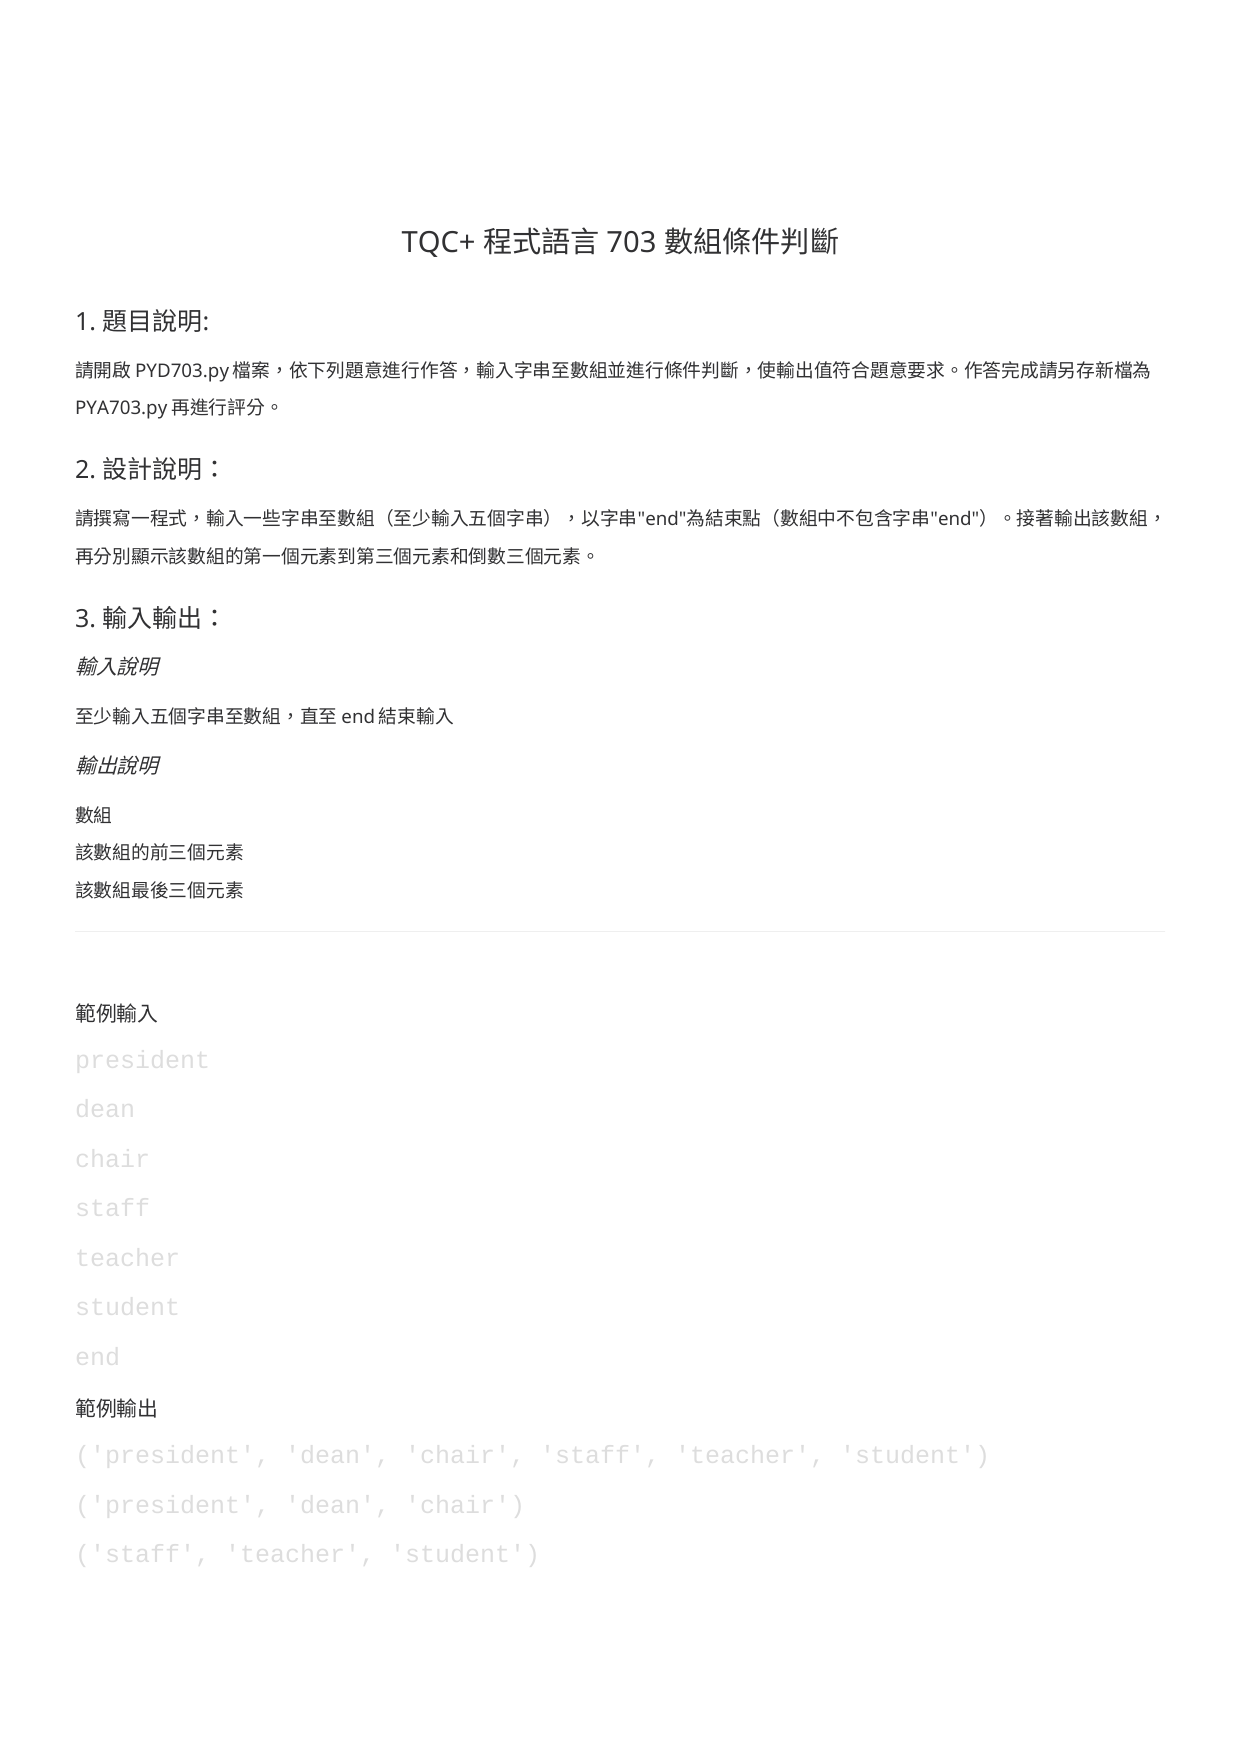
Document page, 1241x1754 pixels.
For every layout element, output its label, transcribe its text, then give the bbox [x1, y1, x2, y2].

text chair [75, 1142, 1165, 1179]
text teacher [75, 1241, 1165, 1278]
text 3. 輸入輸出： [75, 597, 1165, 635]
text 1. 題目說明: [75, 301, 1165, 338]
text 範例輸入 [75, 993, 1165, 1031]
text 至少輸入五個字串至數組，直至end結束輸入 [75, 696, 1165, 734]
text 數組 該數組的前三個元素 該數組最後三個元素 [75, 795, 1165, 908]
text student [75, 1290, 1165, 1327]
text 請撰寫一程式，輸入一些字串至數組（至少輸入五個字串），以字串"end"為結束點（數組中不包含字串"end"）。接著輸出該數組，再分別顯示該數組的第一個元素到第三個元素和倒數三個元素。 [75, 499, 1165, 574]
text president [75, 1043, 1165, 1080]
text ('president', 'dean', 'chair') [75, 1488, 1165, 1525]
text ('president', 'dean', 'chair', 'staff', 'teacher', 'student') [75, 1438, 1165, 1476]
text ('staff', 'teacher', 'student') [75, 1537, 1165, 1575]
text end [75, 1339, 1165, 1377]
text staff [75, 1191, 1165, 1228]
text 請開啟PYD703.py檔案，依下列題意進行作答，輸入字串至數組並進行條件判斷，使輸出值符合題意要求。作答完成請另存新檔為PYA703.py再進行評分。 [75, 350, 1165, 425]
text 輸出說明 [75, 746, 1165, 783]
text TQC+ 程式語言 703 數組條件判斷 [75, 202, 1165, 277]
text 輸入說明 [75, 647, 1165, 684]
text dean [75, 1092, 1165, 1129]
text 範例輸出 [75, 1389, 1165, 1426]
text 2. 設計說明： [75, 449, 1165, 487]
